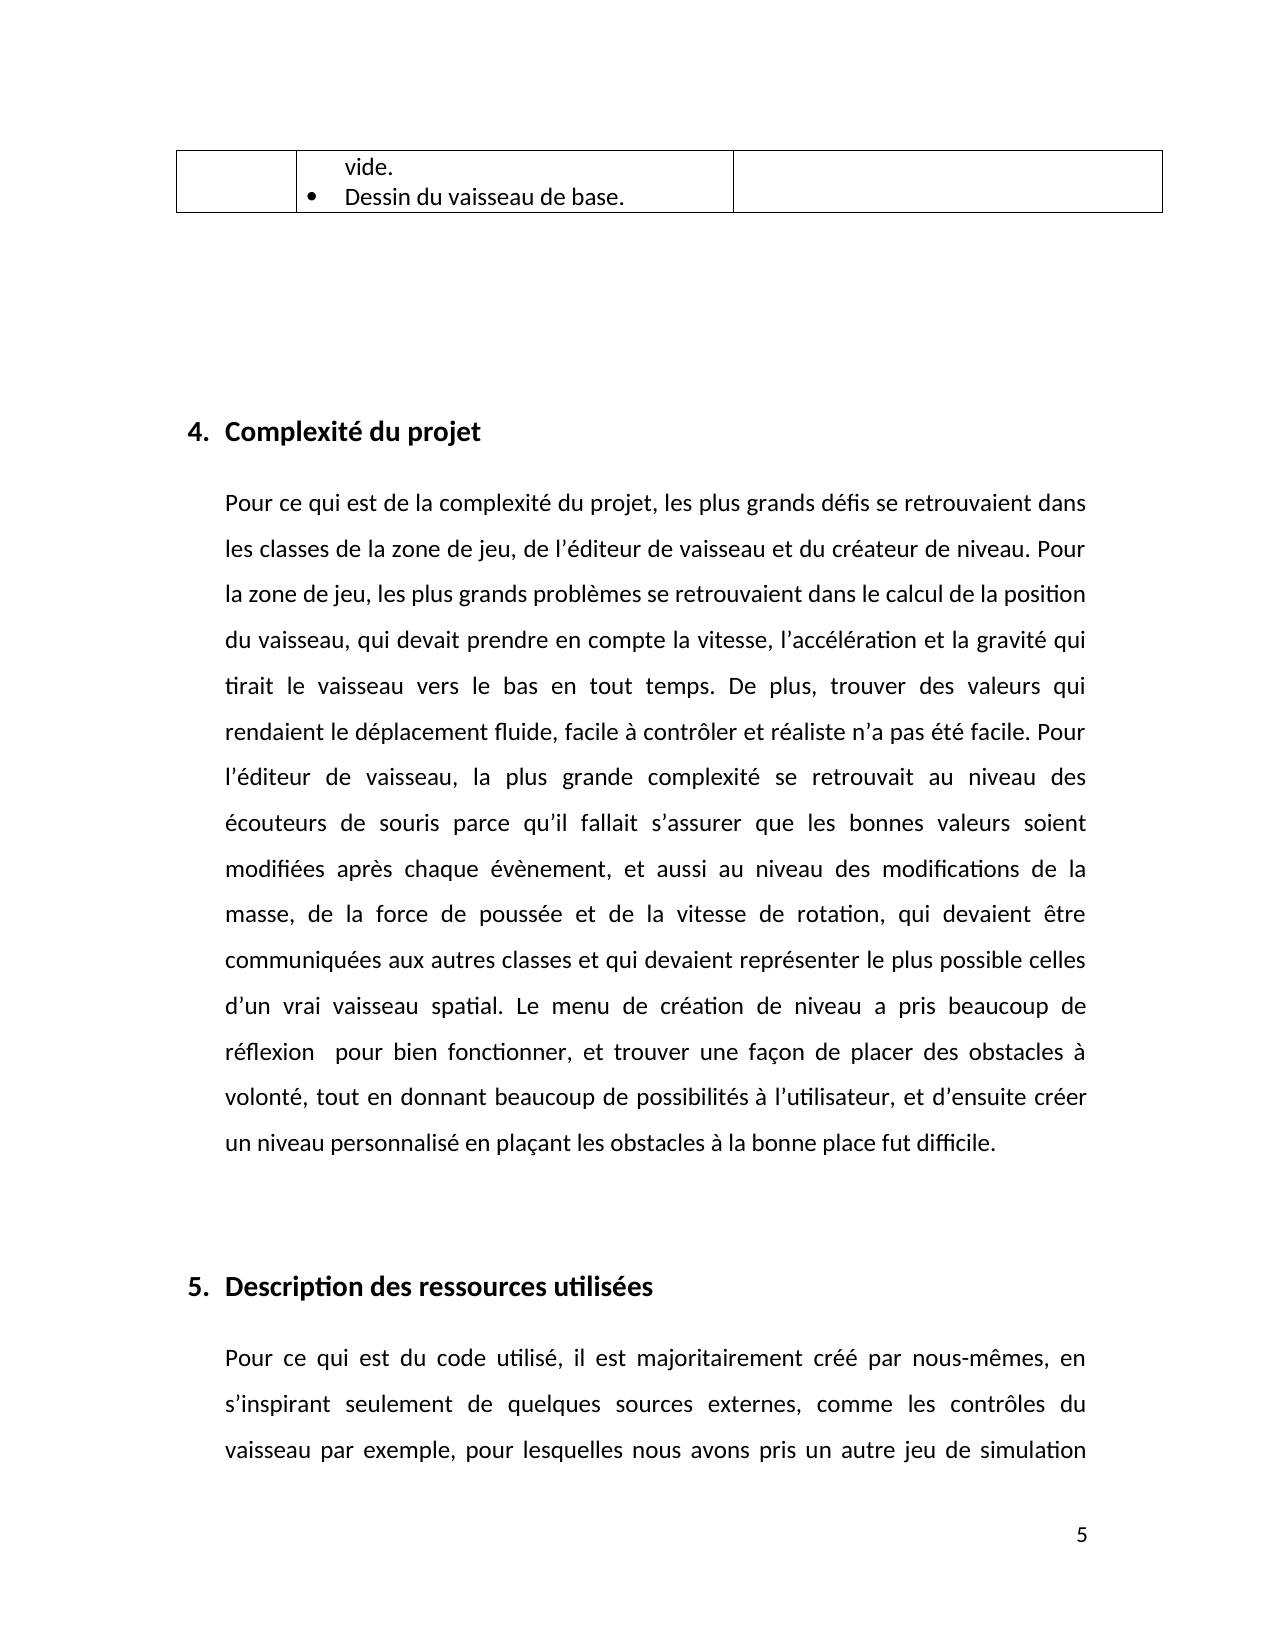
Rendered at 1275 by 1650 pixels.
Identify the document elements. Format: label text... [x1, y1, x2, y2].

list Complexité du projet [187, 413, 1087, 448]
list Description des ressources utilisées [187, 1268, 1087, 1304]
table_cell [734, 151, 1162, 212]
text Pour ce qui est de la complexité du projet, les plus grands défis se retrouvaient dans les classes de la zone de jeu, de l’éditeur de vaisseau et du créateur de niveau. Pour la zone de jeu, les plus grands problèmes se retrouvaient dans le calcul de la position du vaisseau, qui devait prendre en compte la vitesse, l’accélération et la gravité qui tirait le vaisseau vers le bas en tout temps. De plus, trouver des valeurs qui rendaient le déplacement fluide, facile à contrôler et réaliste n’a pas été facile. Pour l’éditeur de vaisseau, la plus grande complexité se retrouvait au niveau des écouteurs de souris parce qu’il fallait s’assurer que les bonnes valeurs soient modifiées après chaque évènement, et aussi au niveau des modifications de la masse, de la force de poussée et de la vitesse de rotation, qui devaient être communiquées aux autres classes et qui devaient représenter le plus possible celles d’un vrai vaisseau spatial. Le menu de création de niveau a pris beaucoup de réflexion pour bien fonctionner, et trouver une façon de placer des obstacles à volonté, tout en donnant beaucoup de possibilités à l’utilisateur, et d’ensuite créer un niveau personnalisé en plaçant les obstacles à la bonne place fut difficile. [225, 487, 1087, 1158]
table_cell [177, 151, 296, 212]
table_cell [297, 151, 733, 212]
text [225, 1342, 1087, 1464]
